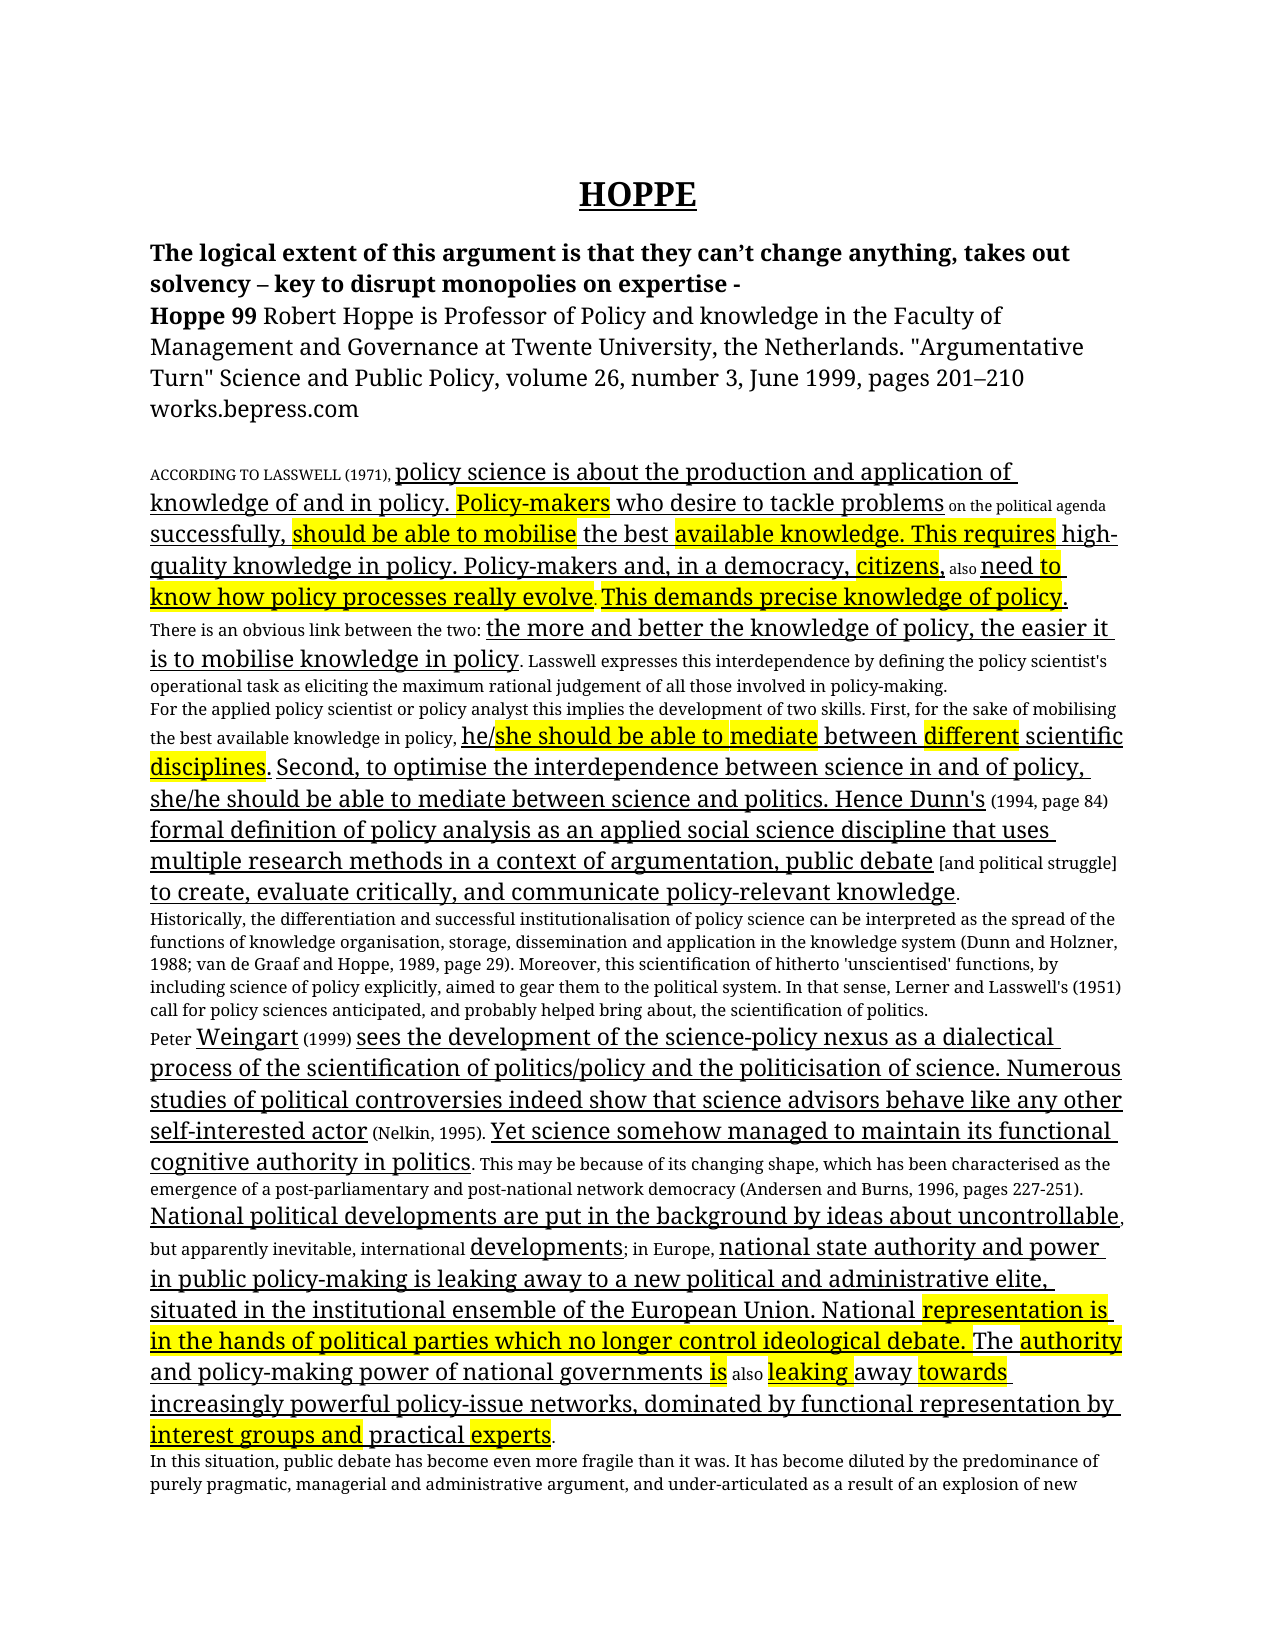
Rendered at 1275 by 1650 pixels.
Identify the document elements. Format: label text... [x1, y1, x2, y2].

text Historically, the differentiation and successful institutionalisation of policy science can be interpreted as the spread of the functions of knowledge organisation, storage, dissemination and application in the knowledge system (Dunn and Holzner, 1988; van de Graaf and Hoppe, 1989, page 29). Moreover, this scientification of hitherto 'unscientised' functions, by including science of policy explicitly, aimed to gear them to the political system. In that sense, Lerner and Lasswell's (1951) call for policy sciences anticipated, and probably helped bring about, the scientification of politics. [150, 907, 1125, 1021]
text ACCORDING TO LASSWELL (1971), policy science is about the production and application of knowledge of and in policy. Policy-makers who desire to tackle problems on the political agenda successfully, should be able to mobilise the best available knowledge. This requires high-quality knowledge in policy. Policy-makers and, in a democracy, citizens, also need to know how policy processes really evolve. This demands precise knowledge of policy. [150, 456, 1125, 612]
text Hoppe 99 Robert Hoppe is Professor of Policy and knowledge in the Faculty of Management and Governance at Twente University, the Netherlands. "Argumentative Turn" Science and Public Policy, volume 26, number 3, June 1999, pages 201–210 works.bepress.com [150, 299, 1125, 424]
text Peter Weingart (1999) sees the development of the science-policy nexus as a dialectical process of the scientification of politics/policy and the politicisation of science. Numerous studies of political controversies indeed show that science advisors behave like any other self-interested actor (Nelkin, 1995). Yet science somehow managed to maintain its functional cognitive authority in politics. This may be because of its changing shape, which has been characterised as the emergence of a post-parliamentary and post-national network democracy (Andersen and Burns, 1996, pages 227-251). [150, 1021, 1125, 1200]
text For the applied policy scientist or policy analyst this implies the development of two skills. First, for the sake of mobilising the best available knowledge in policy, he/she should be able to mediate between different scientific disciplines. Second, to optimise the interdependence between science in and of policy, she/he should be able to mediate between science and politics. Hence Dunn's (1994, page 84) formal definition of policy analysis as an applied social science discipline that uses multiple research methods in a context of argumentation, public debate [and political struggle] to create, evaluate critically, and communicate policy-relevant knowledge. [150, 697, 1125, 907]
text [150, 1450, 1125, 1495]
subtitle hoppe [150, 171, 1125, 216]
subtitle The logical extent of this argument is that they can’t change anything, takes out solvency – key to disrupt monopolies on expertise - [150, 237, 1125, 299]
text There is an obvious link between the two: the more and better the knowledge of policy, the easier it is to mobilise knowledge in policy. Lasswell expresses this interdependence by defining the policy scientist's operational task as eliciting the maximum rational judgement of all those involved in policy-making. [150, 612, 1125, 697]
text National political developments are put in the background by ideas about uncontrollable, but apparently inevitable, international developments; in Europe, national state authority and power in public policy-making is leaking away to a new political and administrative elite, situated in the institutional ensemble of the European Union. National representation is in the hands of political parties which no longer control ideological debate. The authority and policy-making power of national governments is also leaking away towards increasingly powerful policy-issue networks, dominated by functional representation by interest groups and practical experts. [150, 1200, 1125, 1450]
